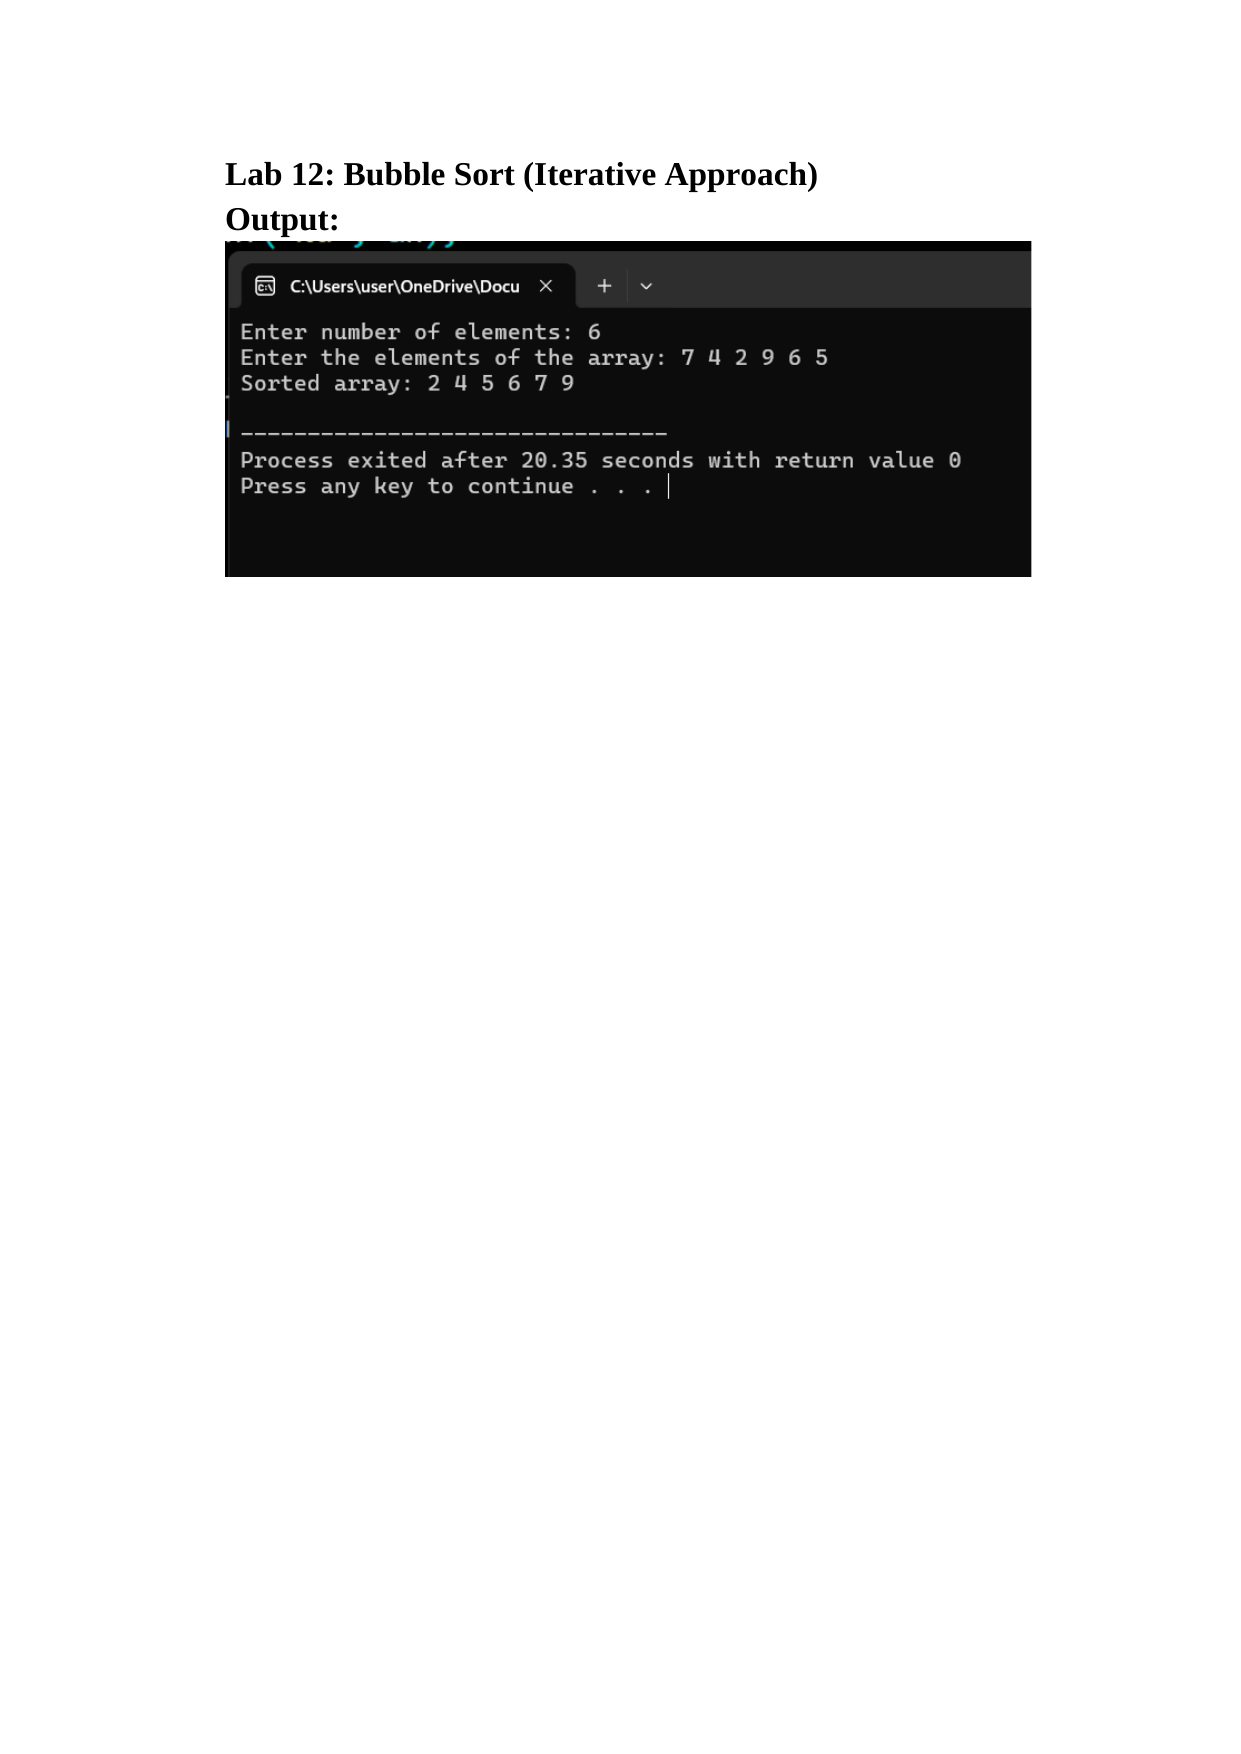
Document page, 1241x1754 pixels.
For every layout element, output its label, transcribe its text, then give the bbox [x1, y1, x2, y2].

subtitle Lab 12: Bubble Sort (Iterative Approach) [225, 154, 1090, 192]
picture [225, 241, 1032, 577]
subtitle Output: [225, 200, 1090, 238]
